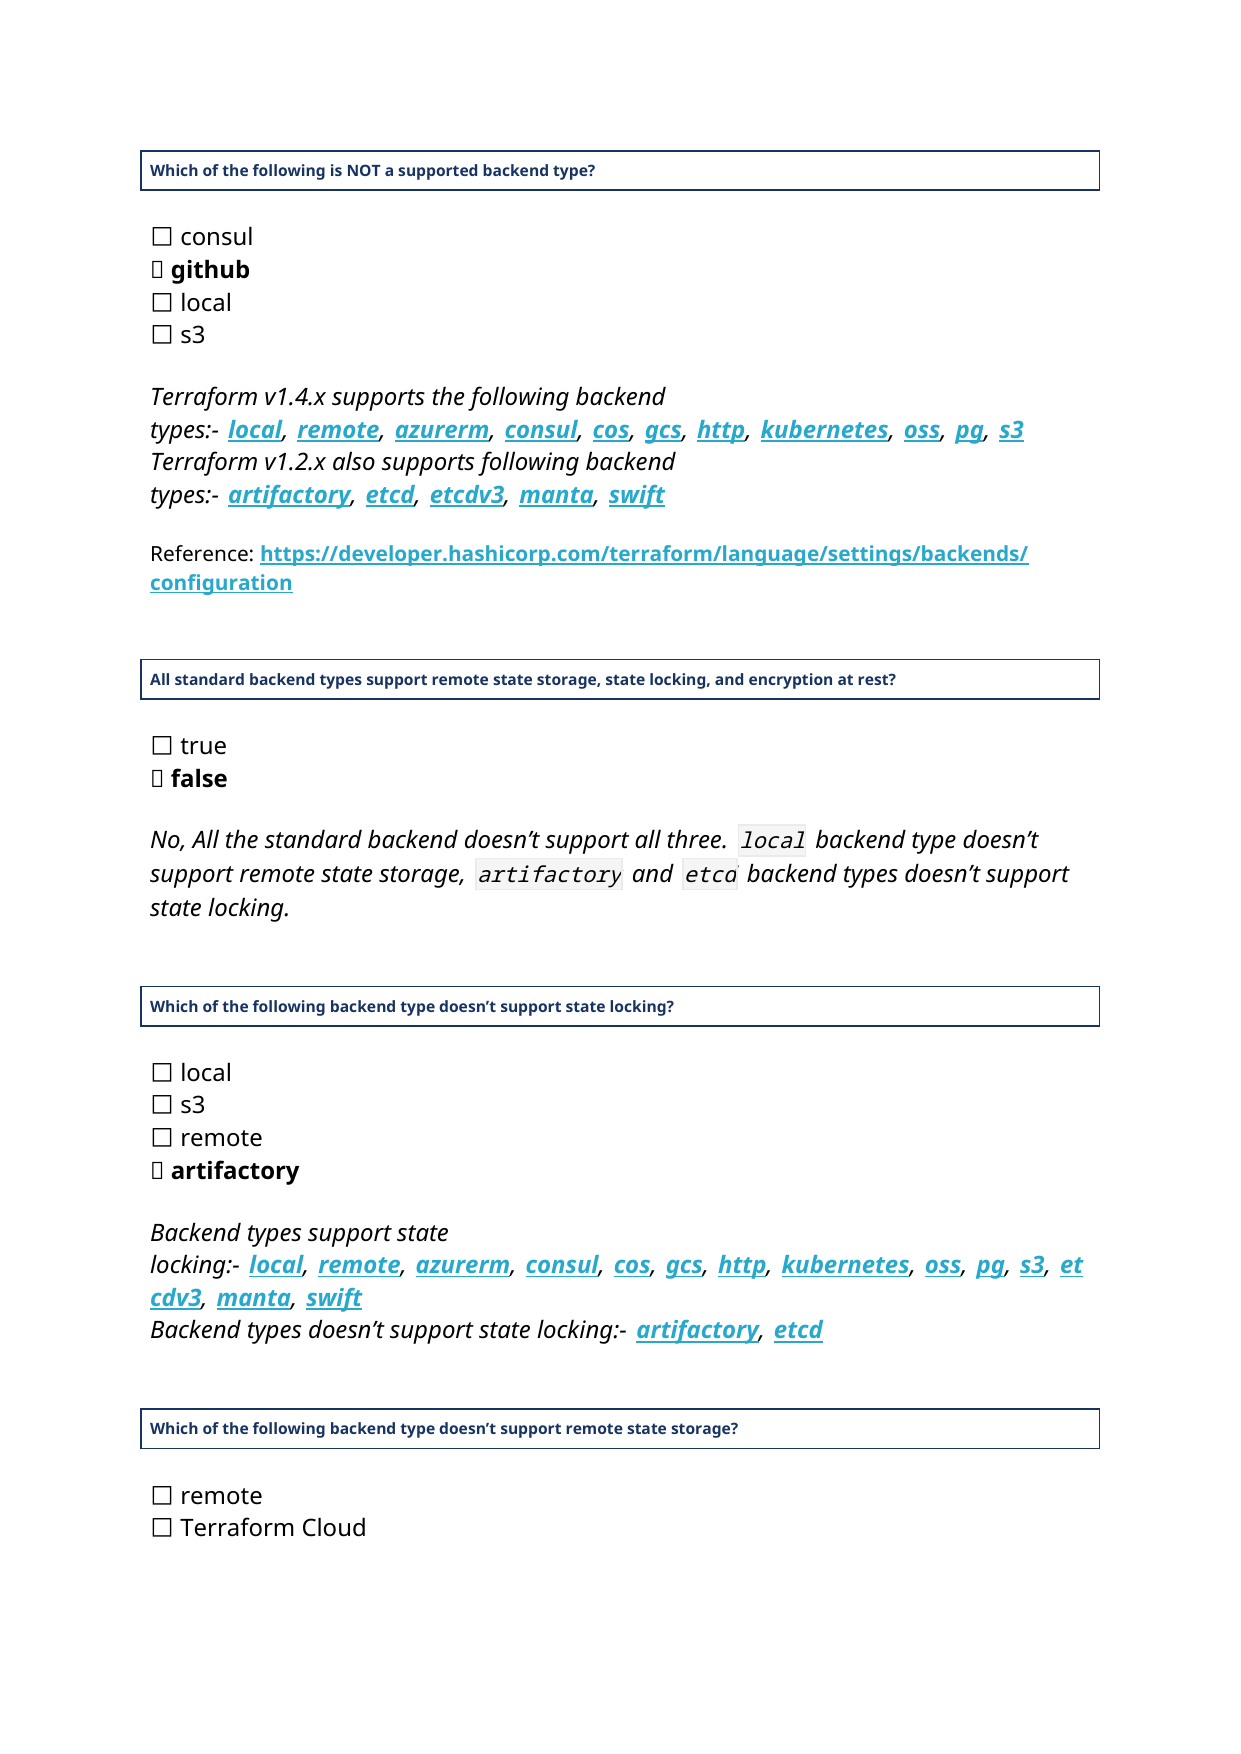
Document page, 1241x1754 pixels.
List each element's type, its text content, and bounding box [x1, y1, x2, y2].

text Which of the following backend type doesn’t support state locking? [142, 987, 1099, 1025]
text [150, 1478, 1090, 1544]
text Terraform v1.4.x supports the following backend types:- local, remote, azurerm, consul, cos, gcs, http, kubernetes, oss, pg, s3 Terraform v1.2.x also supports following backend types:- artifactory, etcd, etcdv3, manta, swift [150, 380, 1090, 510]
text Which of the following backend type doesn’t support remote state storage? [142, 1410, 1099, 1448]
text ⬜ true ✅ false [150, 729, 1090, 794]
text All standard backend types support remote state storage, state locking, and encryption at rest? [142, 660, 1099, 698]
text No, All the standard backend doesn’t support all three. local backend type doesn’t support remote state storage, artifactory and etcd backend types doesn’t support state locking. [150, 823, 1090, 923]
text ⬜ local ⬜ s3 ⬜ remote ✅ artifactory [150, 1056, 1090, 1186]
text Reference: https://developer.hashicorp.com/terraform/language/settings/backends/configuration [150, 539, 1090, 596]
text ⬜ consul ✅ github ⬜ local ⬜ s3 [150, 220, 1090, 351]
text Backend types support state locking:- local, remote, azurerm, consul, cos, gcs, http, kubernetes, oss, pg, s3, etcdv3, manta, swift Backend types doesn’t support state locking:- artifactory, etcd [150, 1215, 1090, 1346]
text Which of the following is NOT a supported backend type? [142, 152, 1099, 189]
